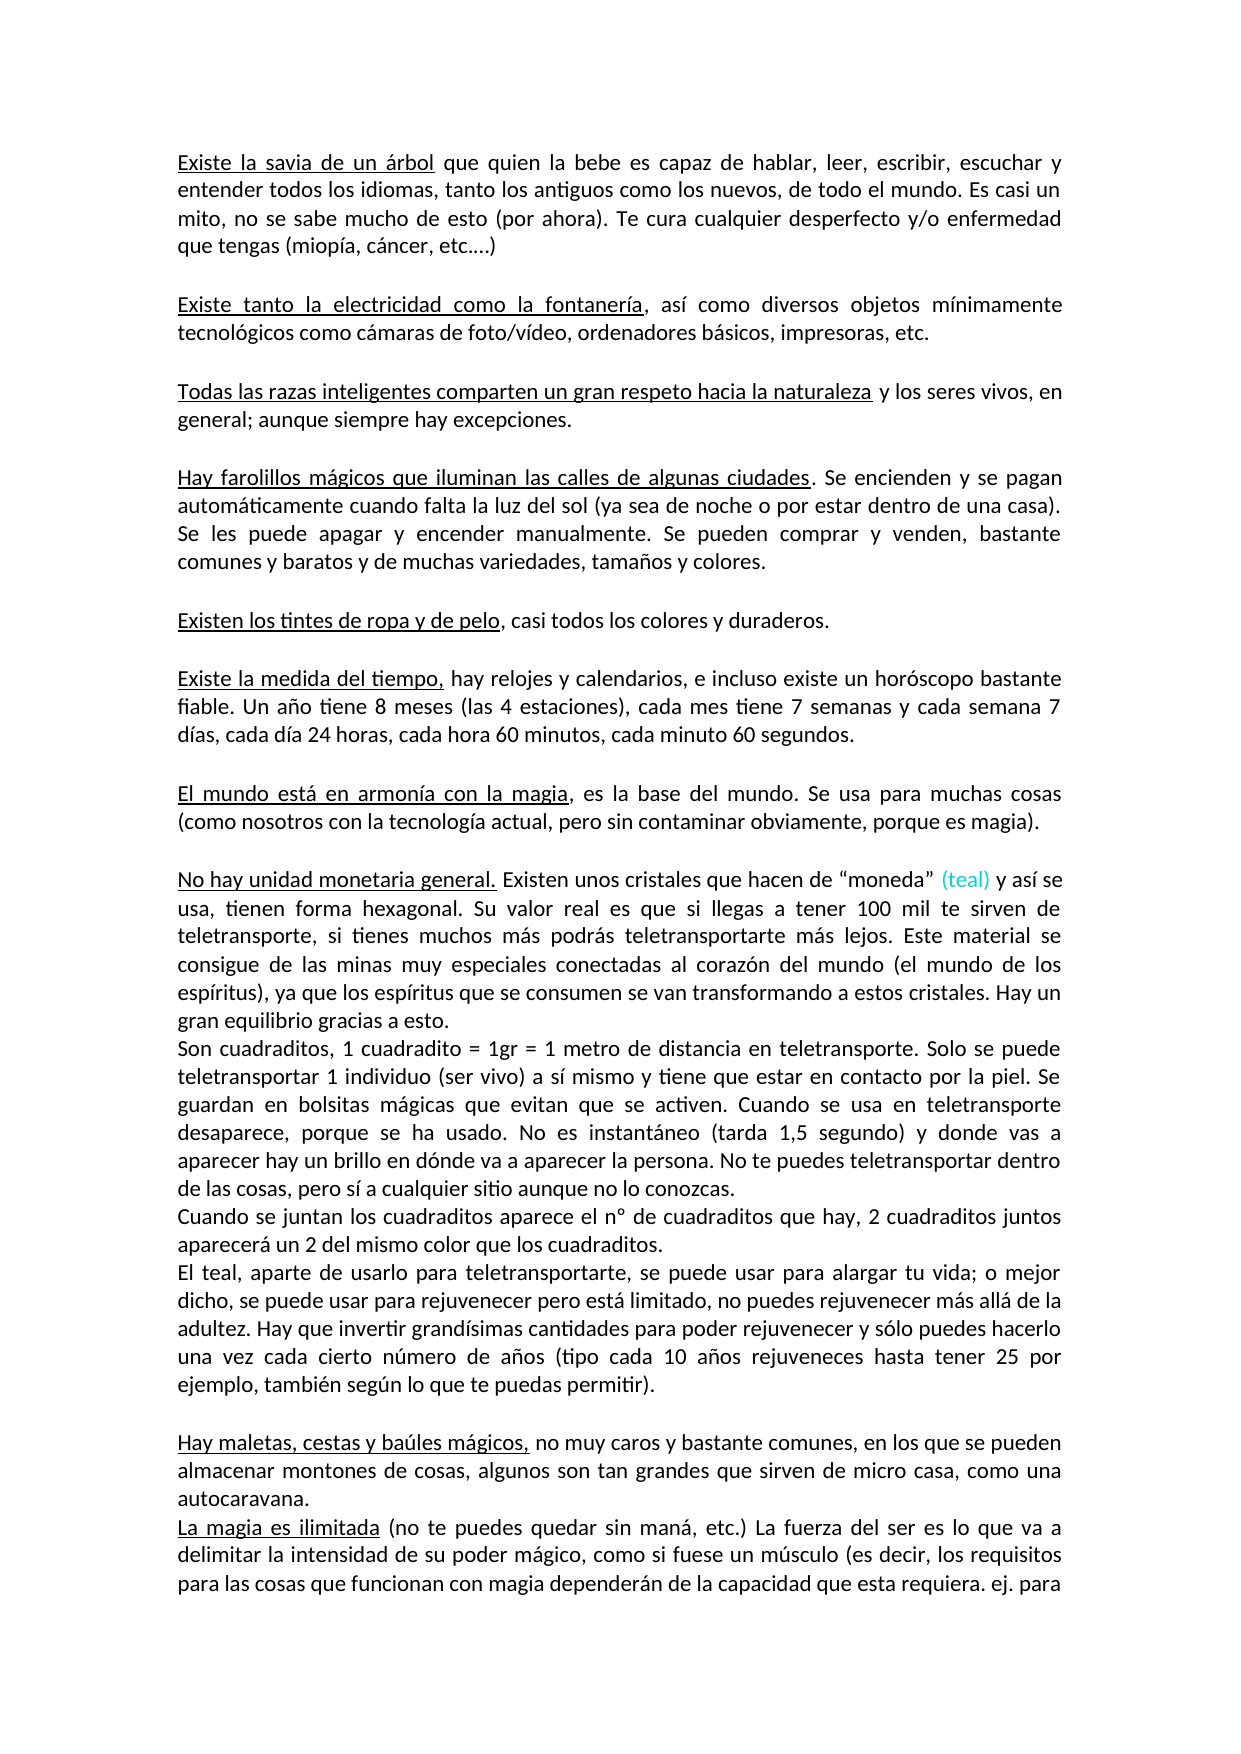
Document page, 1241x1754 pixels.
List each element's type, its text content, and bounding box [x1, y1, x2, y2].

text Son cuadraditos, 1 cuadradito = 1gr = 1 metro de distancia en teletransporte. Solo se puede teletransportar 1 individuo (ser vivo) a sí mismo y tiene que estar en contacto por la piel. Se guardan en bolsitas mágicas que evitan que se activen. Cuando se usa en teletransporte desaparece, porque se ha usado. No es instantáneo (tarda 1,5 segundo) y donde vas a aparecer hay un brillo en dónde va a aparecer la persona. No te puedes teletransportar dentro de las cosas, pero sí a cualquier sitio aunque no lo conozcas. [177, 1034, 1063, 1202]
text Todas las razas inteligentes comparten un gran respeto hacia la naturaleza y los seres vivos, en general; aunque siempre hay excepciones. [177, 377, 1063, 433]
text Hay farolillos mágicos que iluminan las calles de algunas ciudades. Se encienden y se pagan automáticamente cuando falta la luz del sol (ya sea de noche o por estar dentro de una casa). Se les puede apagar y encender manualmente. Se pueden comprar y venden, bastante comunes y baratos y de muchas variedades, tamaños y colores. [177, 463, 1063, 575]
text Existe tanto la electricidad como la fontanería, así como diversos objetos mínimamente tecnológicos como cámaras de foto/vídeo, ordenadores básicos, impresoras, etc. [177, 290, 1063, 346]
text Existe la medida del tiempo, hay relojes y calendarios, e incluso existe un horóscopo bastante fiable. Un año tiene 8 meses (las 4 estaciones), cada mes tiene 7 semanas y cada semana 7 días, cada día 24 horas, cada hora 60 minutos, cada minuto 60 segundos. [177, 664, 1063, 748]
text No hay unidad monetaria general. Existen unos cristales que hacen de “moneda” (teal) y así se usa, tienen forma hexagonal. Su valor real es que si llegas a tener 100 mil te sirven de teletransporte, si tienes muchos más podrás teletransportarte más lejos. Este material se consigue de las minas muy especiales conectadas al corazón del mundo (el mundo de los espíritus), ya que los espíritus que se consumen se van transformando a estos cristales. Hay un gran equilibrio gracias a esto. [177, 866, 1063, 1034]
text El teal, aparte de usarlo para teletransportarte, se puede usar para alargar tu vida; o mejor dicho, se puede usar para rejuvenecer pero está limitado, no puedes rejuvenecer más allá de la adultez. Hay que invertir grandísimas cantidades para poder rejuvenecer y sólo puedes hacerlo una vez cada cierto número de años (tipo cada 10 años rejuveneces hasta tener 25 por ejemplo, también según lo que te puedas permitir). [177, 1258, 1063, 1398]
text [177, 1513, 1063, 1597]
text Existen los tintes de ropa y de pelo, casi todos los colores y duraderos. [177, 606, 1063, 634]
text El mundo está en armonía con la magia, es la base del mundo. Se usa para muchas cosas (como nosotros con la tecnología actual, pero sin contaminar obviamente, porque es magia). [177, 779, 1063, 835]
text Cuando se juntan los cuadraditos aparece el nº de cuadraditos que hay, 2 cuadraditos juntos aparecerá un 2 del mismo color que los cuadraditos. [177, 1202, 1063, 1258]
text Hay maletas, cestas y baúles mágicos, no muy caros y bastante comunes, en los que se pueden almacenar montones de cosas, algunos son tan grandes que sirven de micro casa, como una autocaravana. [177, 1428, 1063, 1513]
text Existe la savia de un árbol que quien la bebe es capaz de hablar, leer, escribir, escuchar y entender todos los idiomas, tanto los antiguos como los nuevos, de todo el mundo. Es casi un mito, no se sabe mucho de esto (por ahora). Te cura cualquier desperfecto y/o enfermedad que tengas (miopía, cáncer, etc.…) [177, 148, 1063, 260]
